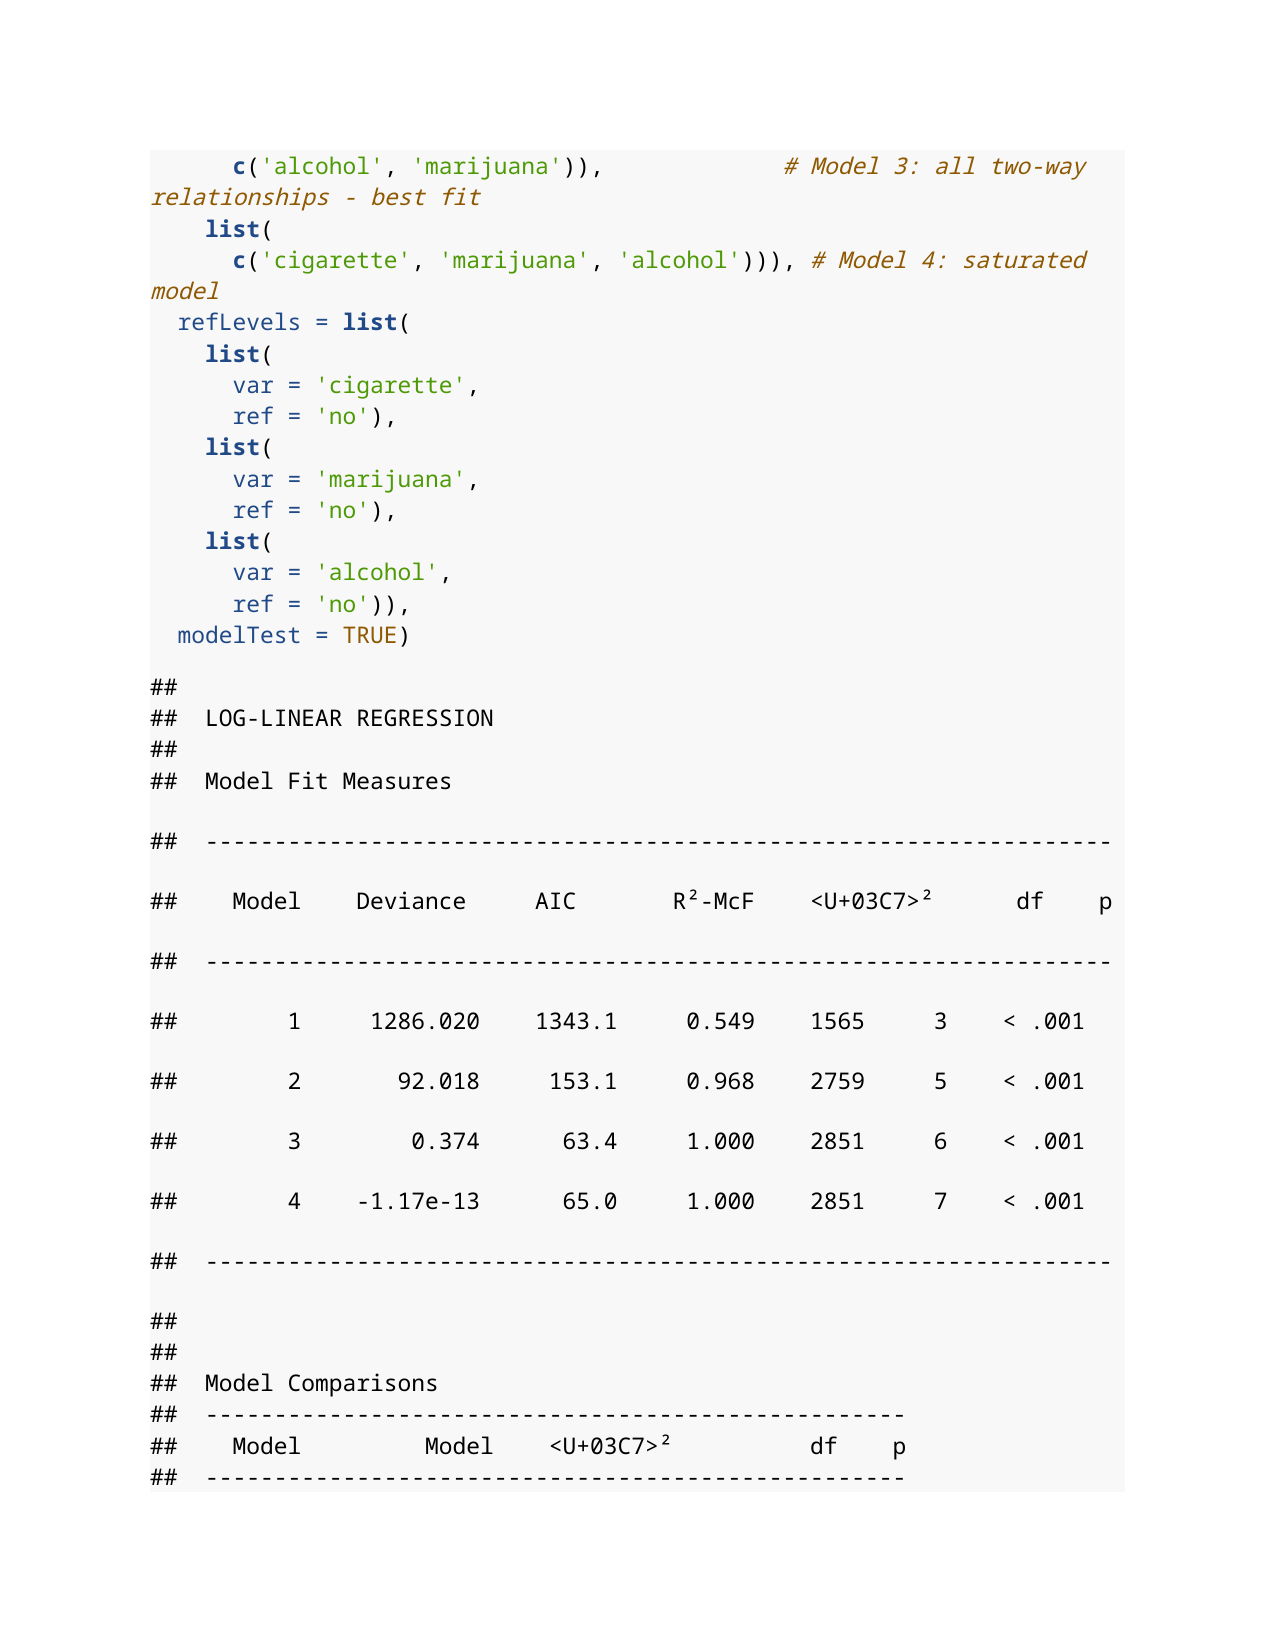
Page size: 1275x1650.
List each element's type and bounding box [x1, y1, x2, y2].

text [150, 150, 1125, 650]
text [150, 671, 1125, 1492]
